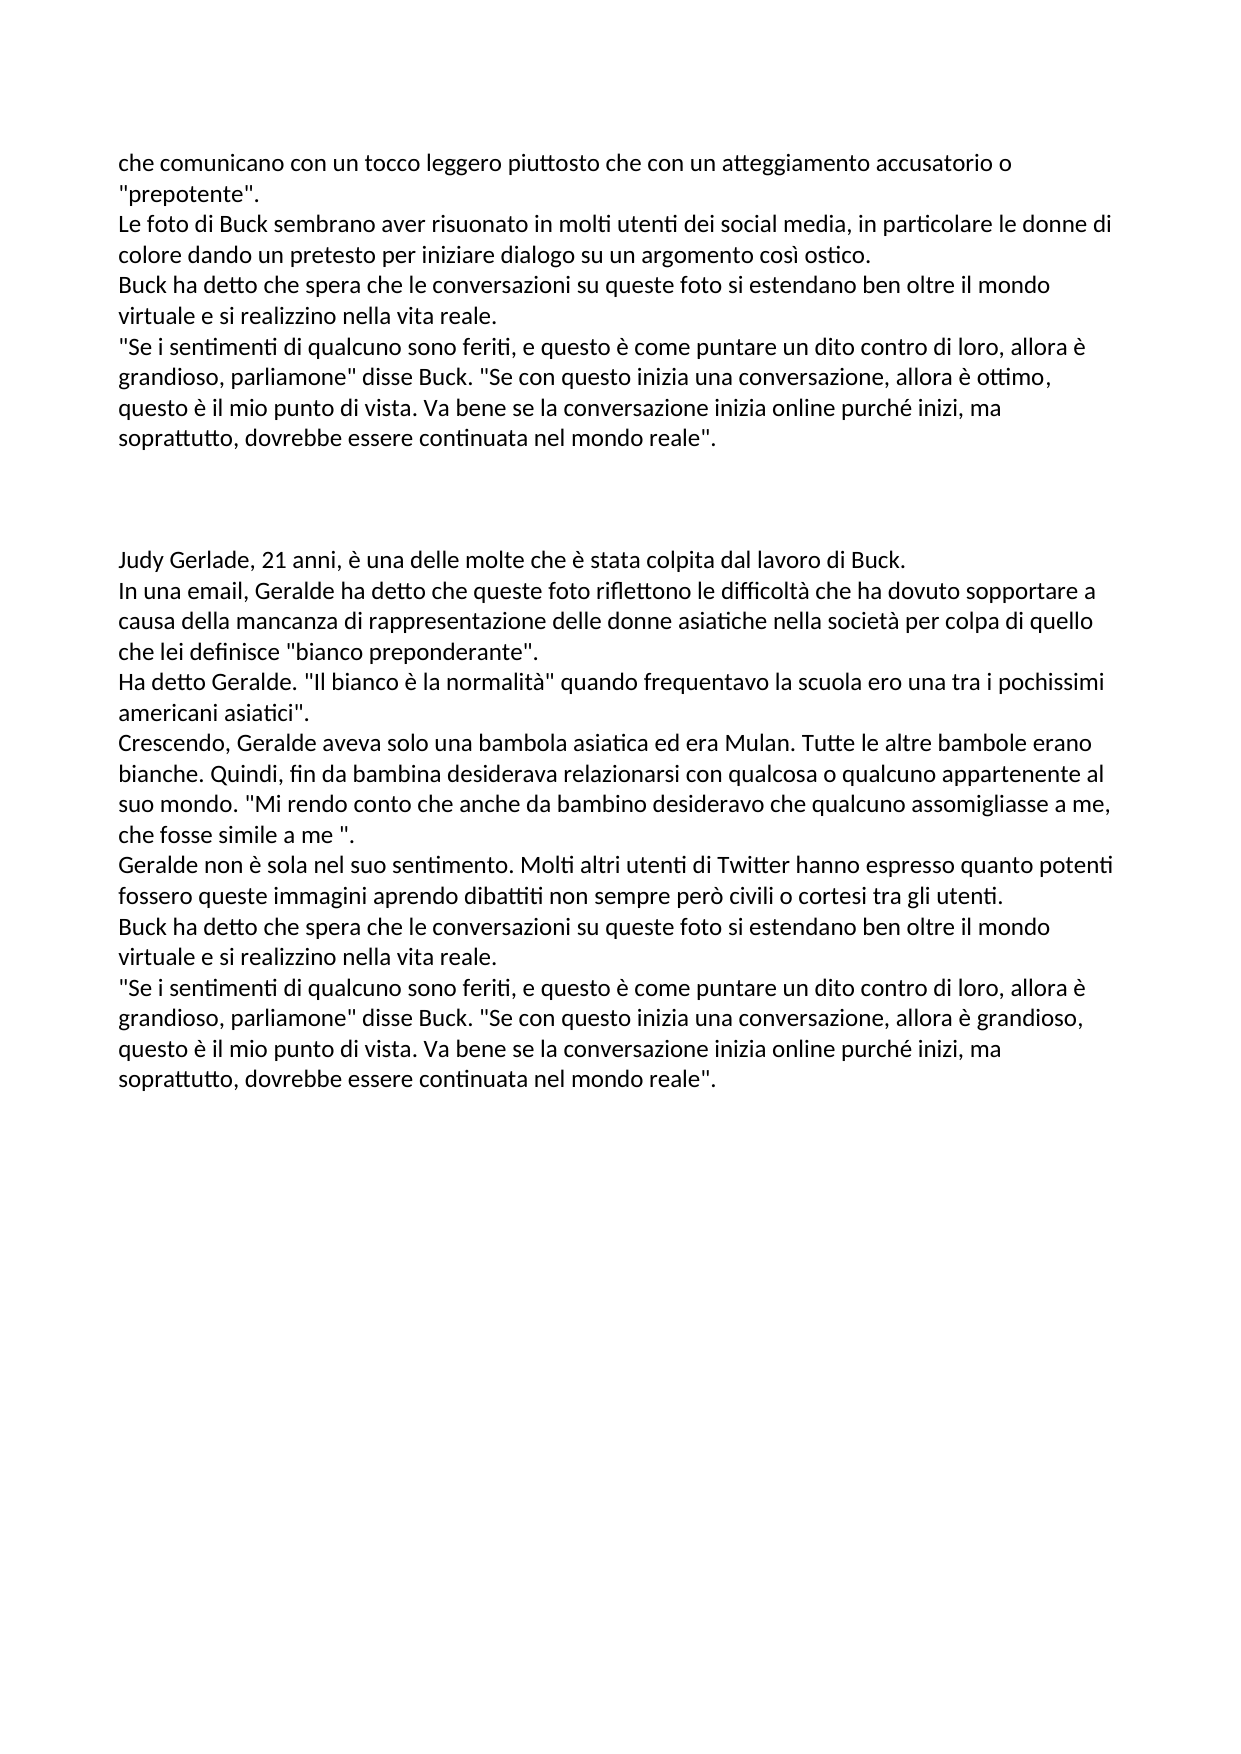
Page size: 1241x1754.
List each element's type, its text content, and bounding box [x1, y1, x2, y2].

text Ha detto Geralde. "Il bianco è la normalità" quando frequentavo la scuola ero una tra i pochissimi americani asiatici". [118, 666, 1122, 727]
text Buck ha detto che spera che le conversazioni su queste foto si estendano ben oltre il mondo virtuale e si realizzino nella vita reale. [118, 911, 1122, 972]
text Buck ha detto che spera che le conversazioni su queste foto si estendano ben oltre il mondo virtuale e si realizzino nella vita reale. [118, 270, 1122, 331]
text "Se i sentimenti di qualcuno sono feriti, e questo è come puntare un dito contro di loro, allora è grandioso, parliamone" disse Buck. "Se con questo inizia una conversazione, allora è grandioso, questo è il mio punto di vista. Va bene se la conversazione inizia online purché inizi, ma soprattutto, dovrebbe essere continuata nel mondo reale". [118, 972, 1122, 1094]
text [118, 148, 1122, 209]
text Judy Gerlade, 21 anni, è una delle molte che è stata colpita dal lavoro di Buck. [118, 544, 1122, 575]
text "Se i sentimenti di qualcuno sono feriti, e questo è come puntare un dito contro di loro, allora è grandioso, parliamone" disse Buck. "Se con questo inizia una conversazione, allora è ottimo, questo è il mio punto di vista. Va bene se la conversazione inizia online purché inizi, ma soprattutto, dovrebbe essere continuata nel mondo reale". [118, 331, 1122, 453]
text Geralde non è sola nel suo sentimento. Molti altri utenti di Twitter hanno espresso quanto potenti fossero queste immagini aprendo dibattiti non sempre però civili o cortesi tra gli utenti. [118, 849, 1122, 911]
text Crescendo, Geralde aveva solo una bambola asiatica ed era Mulan. Tutte le altre bambole erano bianche. Quindi, fin da bambina desiderava relazionarsi con qualcosa o qualcuno appartenente al suo mondo. "Mi rendo conto che anche da bambino desideravo che qualcuno assomigliasse a me, che fosse simile a me ". [118, 727, 1122, 849]
text Le foto di Buck sembrano aver risuonato in molti utenti dei social media, in particolare le donne di colore dando un pretesto per iniziare dialogo su un argomento così ostico. [118, 209, 1122, 270]
text In una email, Geralde ha detto che queste foto riflettono le difficoltà che ha dovuto sopportare a causa della mancanza di rappresentazione delle donne asiatiche nella società per colpa di quello che lei definisce "bianco preponderante". [118, 575, 1122, 666]
